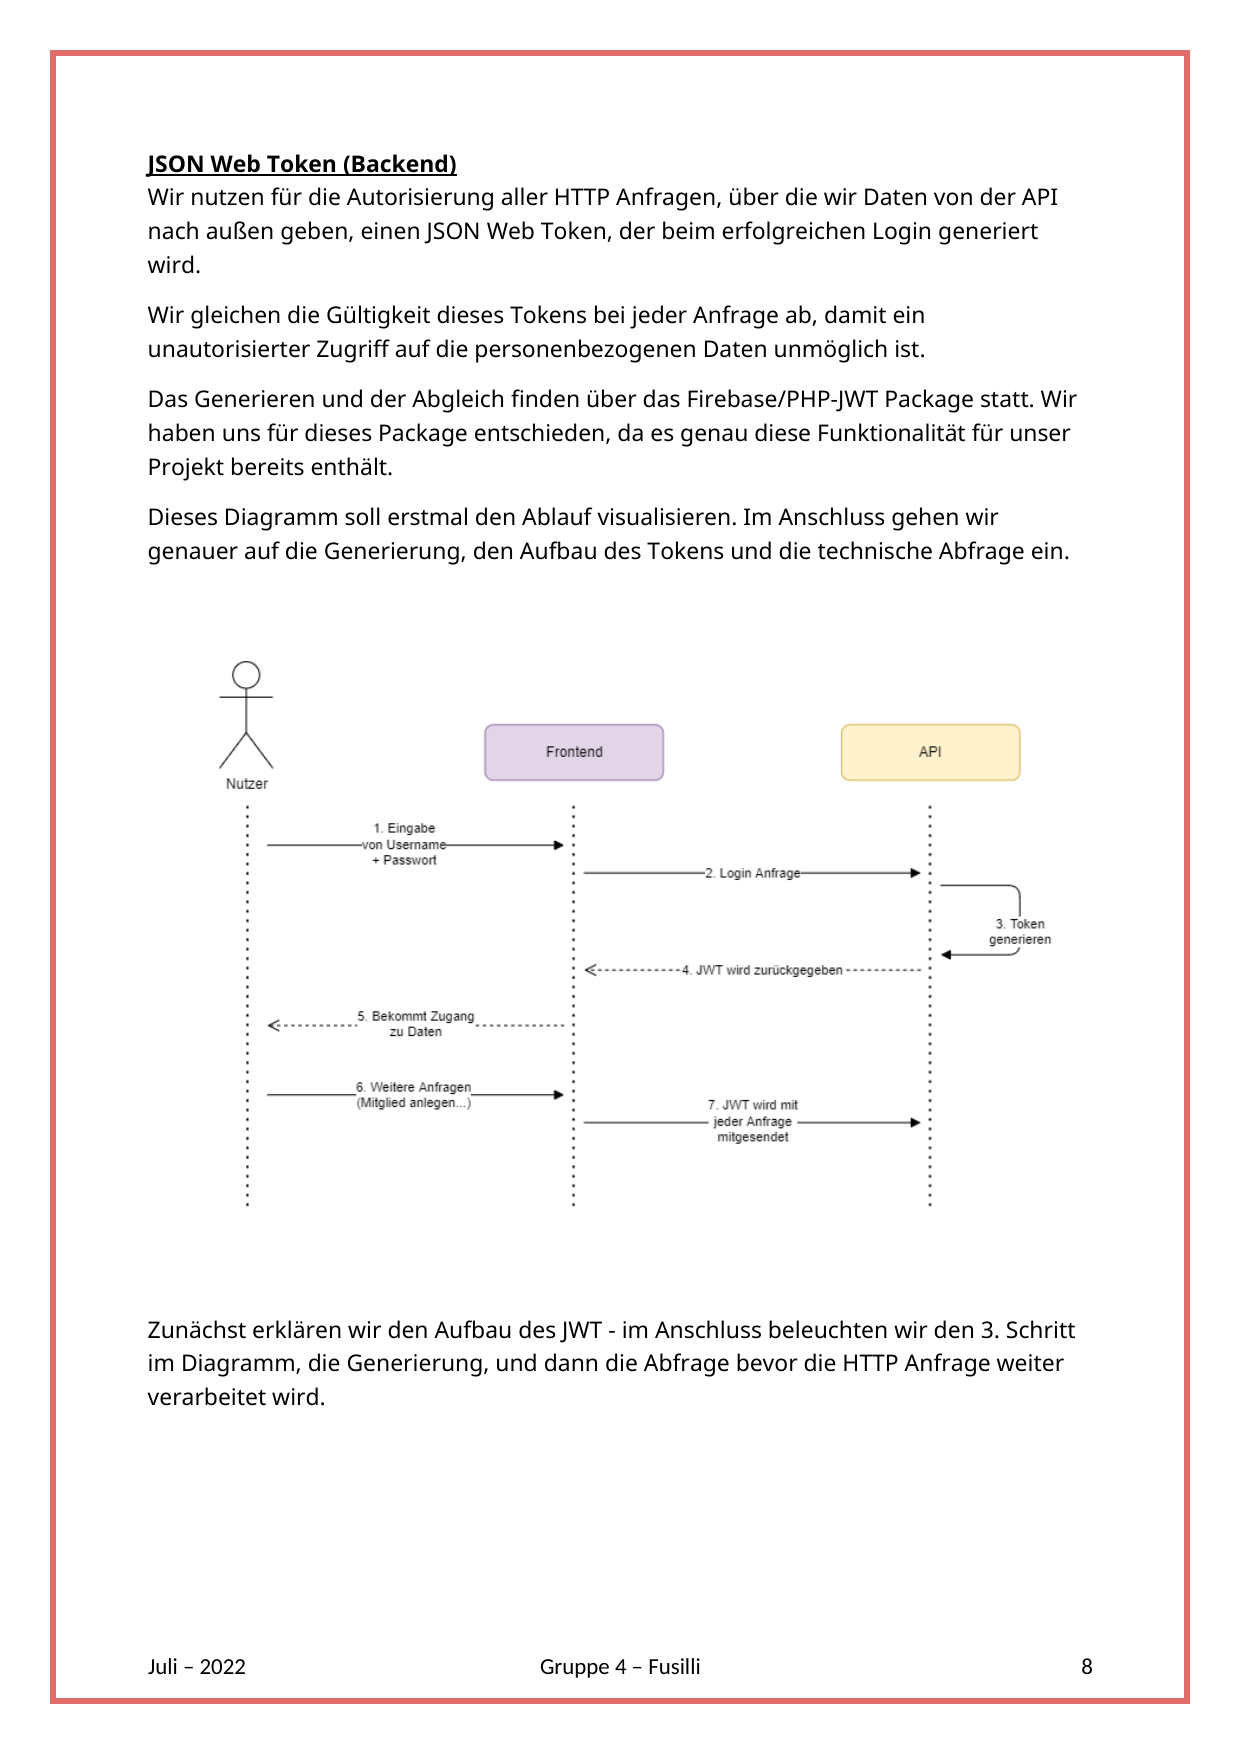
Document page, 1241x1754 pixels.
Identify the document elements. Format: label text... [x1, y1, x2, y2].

text Wir nutzen für die Autorisierung aller HTTP Anfragen, über die wir Daten von der API nach außen geben, einen JSON Web Token, der beim erfolgreichen Login generiert wird. [147, 181, 1093, 280]
text Zunächst erklären wir den Aufbau des JWT - im Anschluss beleuchten wir den 3. Schritt im Diagramm, die Generierung, und dann die Abfrage bevor die HTTP Anfrage weiter verarbeitet wird. [147, 1313, 1093, 1412]
text Wir gleichen die Gültigkeit dieses Tokens bei jeder Anfrage ab, damit ein unautorisierter Zugriff auf die personenbezogenen Daten unmöglich ist. [147, 299, 1093, 364]
subtitle JSON Web Token (Backend) [147, 147, 1093, 179]
picture [147, 621, 1093, 1242]
text Dieses Diagramm soll erstmal den Ablauf visualisieren. Im Anschluss gehen wir genauer auf die Generierung, den Aufbau des Tokens und die technische Abfrage ein. [147, 501, 1093, 566]
text Das Generieren und der Abgleich finden über das Firebase/PHP-JWT Package statt. Wir haben uns für dieses Package entschieden, da es genau diese Funktionalität für unser Projekt bereits enthält. [147, 383, 1093, 482]
